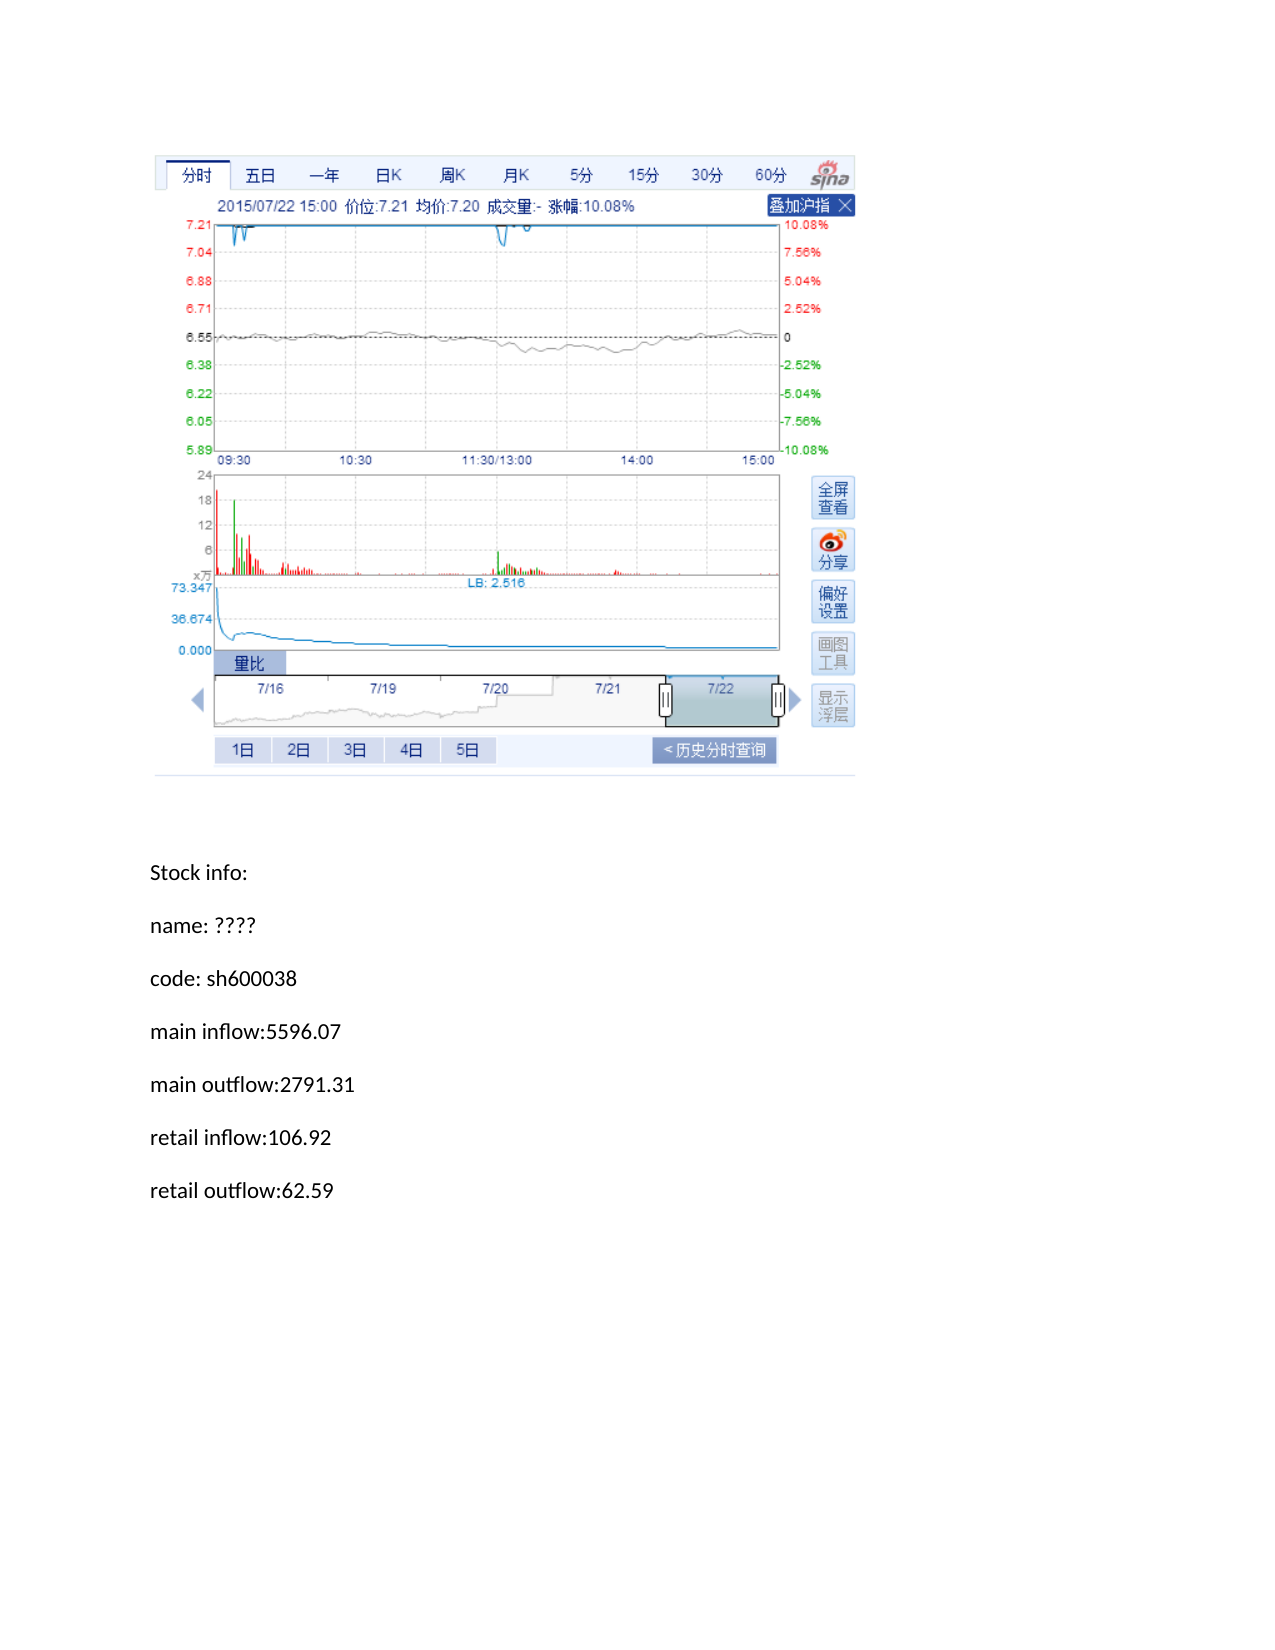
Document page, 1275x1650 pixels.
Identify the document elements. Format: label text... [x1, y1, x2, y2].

text name: ???? [150, 911, 1125, 939]
picture [150, 150, 869, 780]
text main inflow:5596.07 [150, 1017, 1125, 1045]
text main outflow:2791.31 [150, 1070, 1125, 1098]
text retail inflow:106.92 [150, 1123, 1125, 1151]
text code: sh600038 [150, 964, 1125, 992]
text Stock info: [150, 858, 1125, 886]
text retail outflow:62.59 [150, 1176, 1125, 1204]
